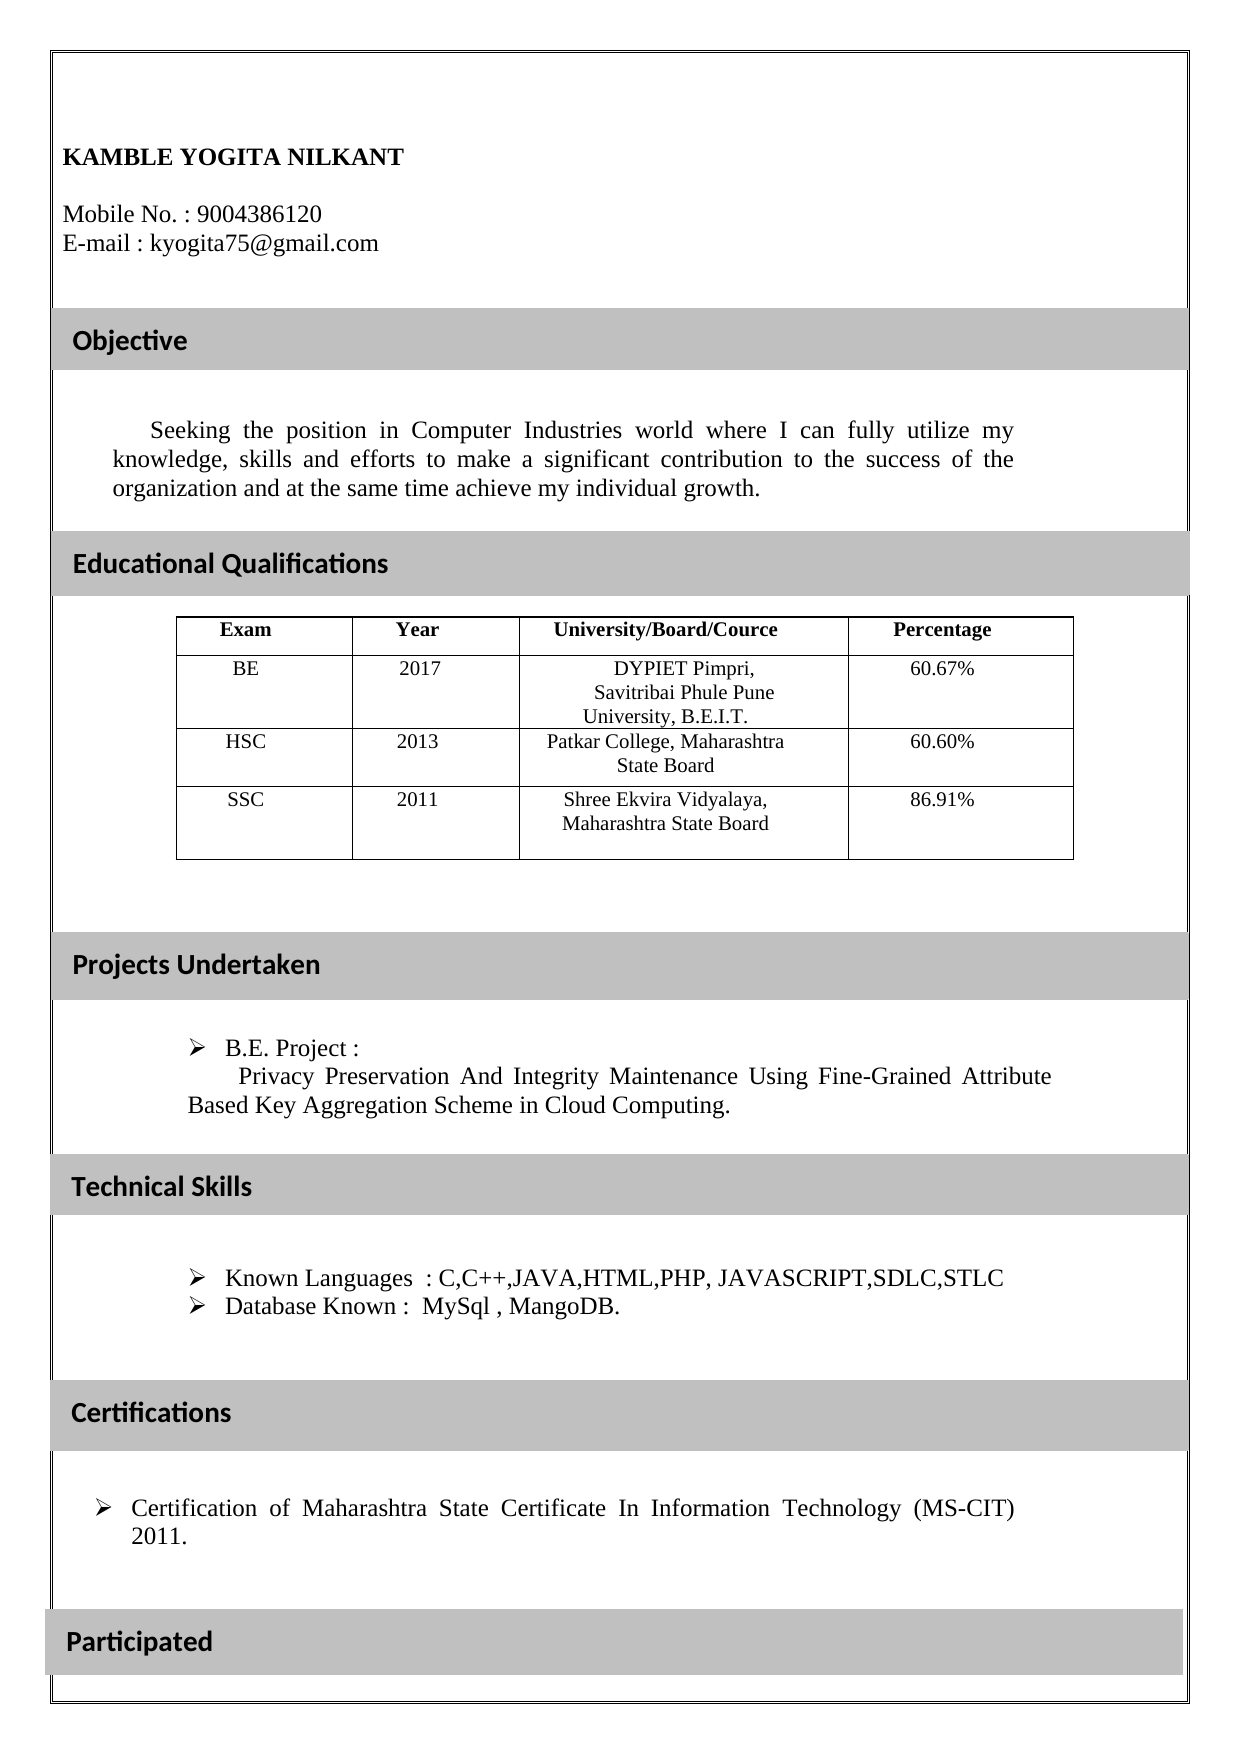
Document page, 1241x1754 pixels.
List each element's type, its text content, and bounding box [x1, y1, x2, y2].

table_header University/Board/Cource [520, 618, 848, 655]
text E-mail : kyogita75@gmail.com [62, 228, 1053, 257]
list B.E. Project : [187, 1033, 1016, 1061]
table_cell Patkar College, Maharashtra State Board [520, 729, 848, 786]
table_cell 2017 [353, 656, 519, 728]
table_header Year [353, 618, 519, 655]
list Certification of Maharashtra State Certificate In Information Technology (MS-CIT) 2011. [93, 1493, 1016, 1550]
text Privacy Preservation And Integrity Maintenance Using Fine-Grained Attribute Based Key Aggregation Scheme in Cloud Computing. [187, 1061, 1053, 1119]
table_cell BE [177, 656, 352, 728]
table_cell DYPIET Pimpri, Savitribai Phule Pune University, B.E.I.T. [520, 656, 848, 728]
table_cell HSC [177, 729, 352, 786]
table_cell 86.91% [849, 787, 1073, 859]
table_cell SSC [177, 787, 352, 859]
table_cell 2013 [353, 729, 519, 786]
text Mobile No. : 9004386120 [62, 199, 1053, 228]
table_header Percentage [849, 618, 1073, 655]
table_cell Shree Ekvira Vidyalaya, Maharashtra State Board [520, 787, 848, 859]
list Database Known : MySql , MangoDB. [187, 1291, 1016, 1320]
table_cell 60.60% [849, 729, 1073, 786]
list Known Languages : C,C++,JAVA,HTML,PHP, JAVASCRIPT,SDLC,STLC [187, 1263, 1016, 1291]
text Seeking the position in Computer Industries world where I can fully utilize my knowledge, skills and efforts to make a significant contribution to the success of the organization and at the same time achieve my individual growth. [112, 415, 1016, 501]
table_cell 60.67% [849, 656, 1073, 728]
text KAMBLE YOGITA NILKANT [62, 142, 1053, 171]
table_cell 2011 [353, 787, 519, 859]
table_header Exam [177, 618, 352, 655]
